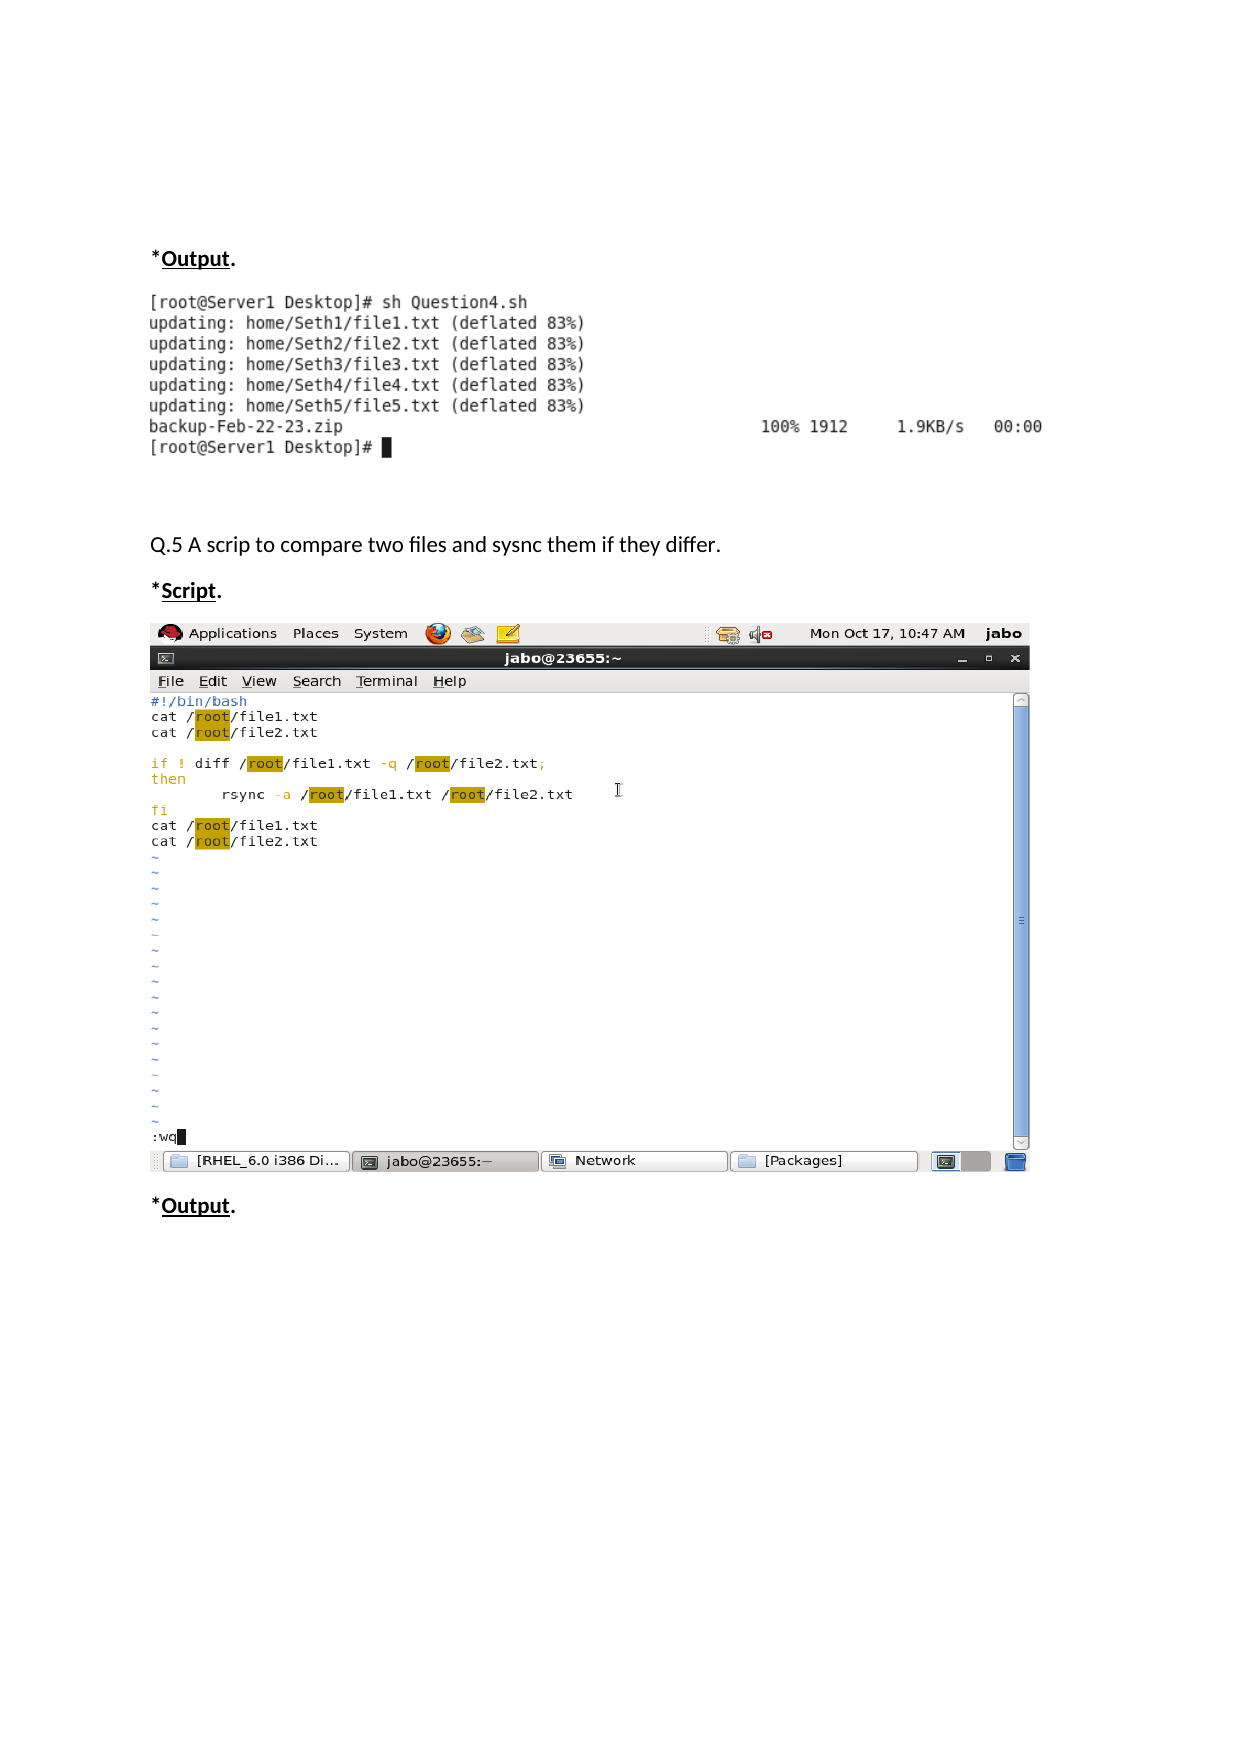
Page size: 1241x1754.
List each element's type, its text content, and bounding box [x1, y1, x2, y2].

picture [150, 290, 1091, 464]
text *Script. [150, 577, 1090, 605]
text *Output. [150, 244, 1090, 272]
picture [150, 623, 1030, 1172]
text *Output. [150, 1191, 1090, 1219]
text Q.5 A scrip to compare two files and sysnc them if they differ. [150, 530, 1090, 558]
